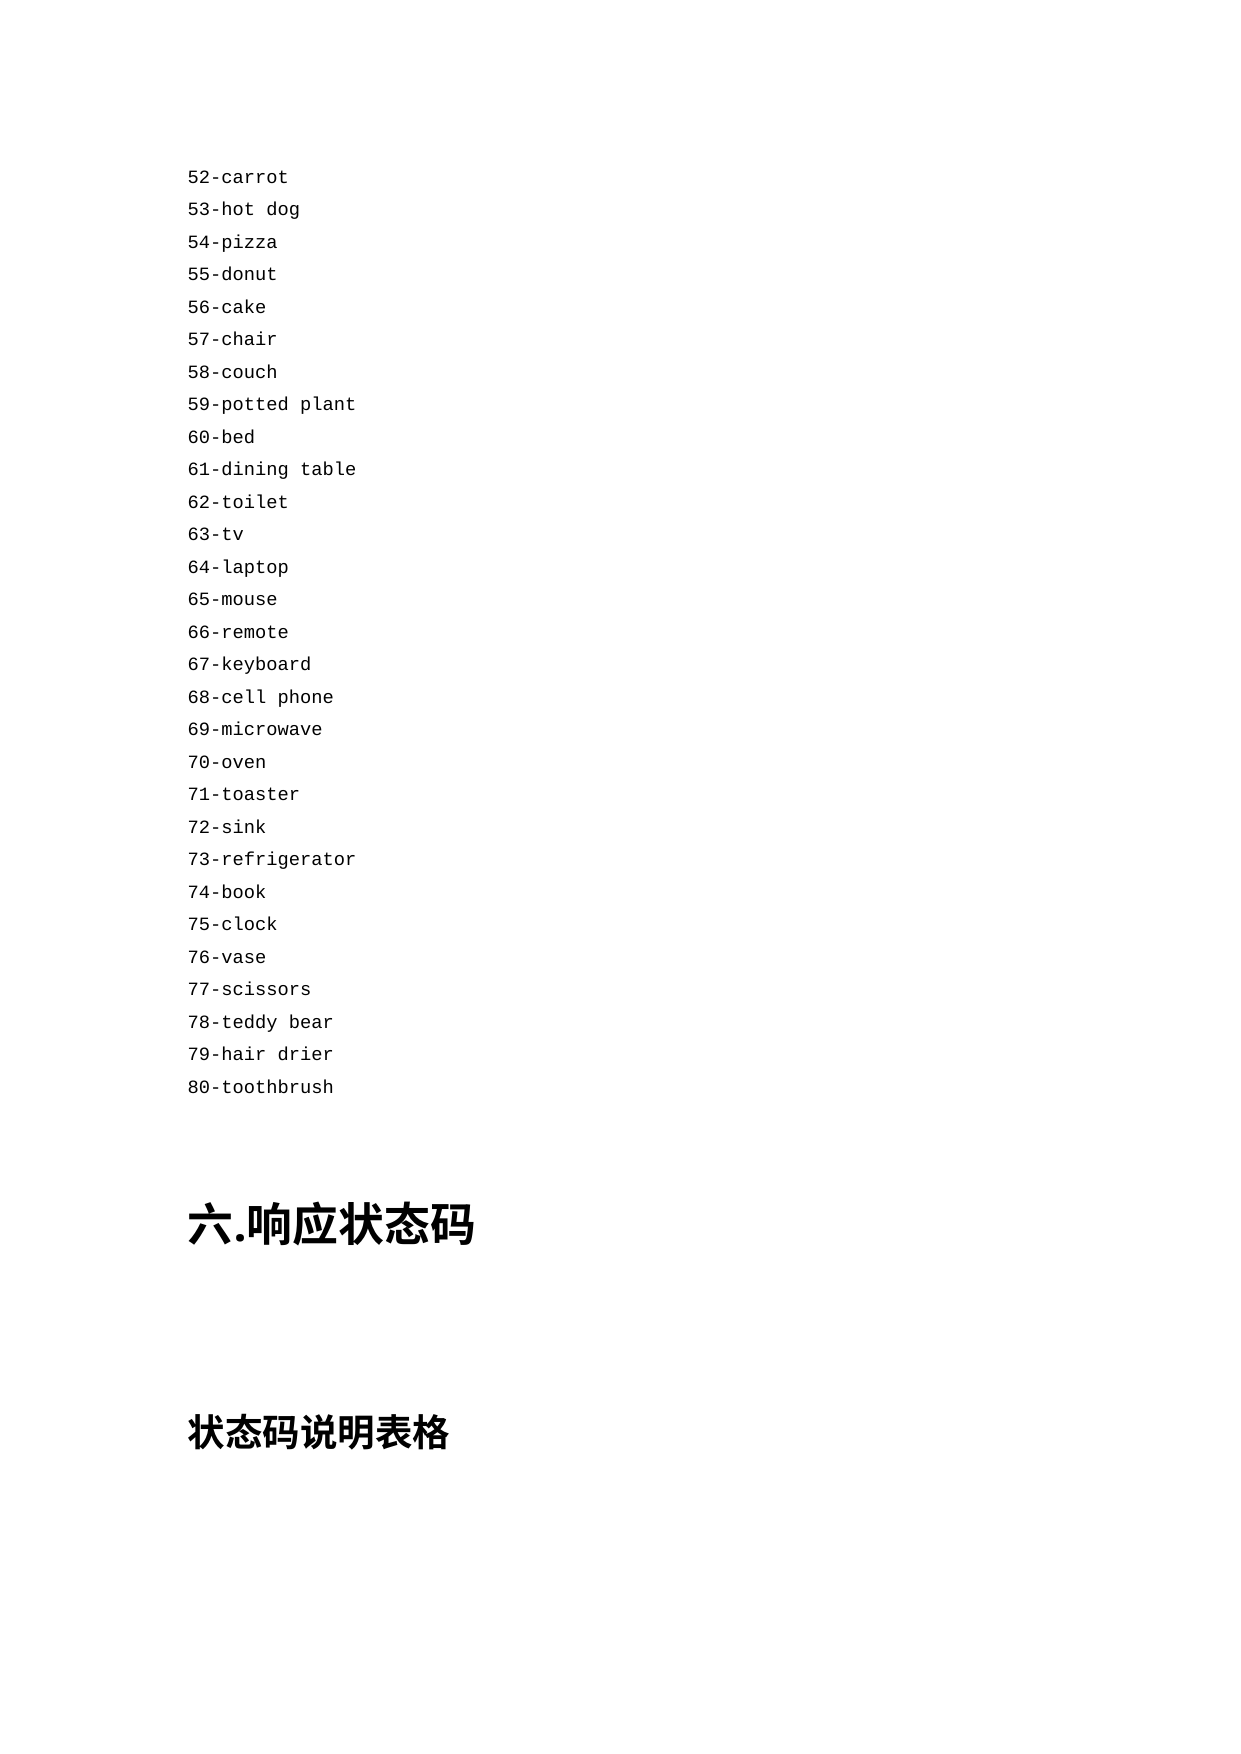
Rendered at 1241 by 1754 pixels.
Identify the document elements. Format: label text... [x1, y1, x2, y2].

text 53-hot dog [187, 194, 1053, 227]
text 52-carrot [187, 162, 1053, 194]
text 69-microwave [187, 714, 1053, 747]
text 78-teddy bear [187, 1007, 1053, 1039]
text 79-hair drier [187, 1039, 1053, 1072]
text 63-tv [187, 519, 1053, 552]
text 68-cell phone [187, 682, 1053, 714]
subtitle 六.响应状态码 [187, 1172, 1053, 1270]
text 58-couch [187, 357, 1053, 389]
text 56-cake [187, 292, 1053, 324]
text 55-donut [187, 259, 1053, 292]
text 72-sink [187, 812, 1053, 844]
text 70-oven [187, 747, 1053, 779]
text 76-vase [187, 942, 1053, 974]
text 74-book [187, 877, 1053, 909]
text 75-clock [187, 909, 1053, 942]
text 57-chair [187, 324, 1053, 357]
text 73-refrigerator [187, 844, 1053, 877]
text 67-keyboard [187, 649, 1053, 682]
subtitle 状态码说明表格 [187, 1397, 1053, 1462]
text 64-laptop [187, 552, 1053, 584]
text 59-potted plant [187, 389, 1053, 422]
text 77-scissors [187, 974, 1053, 1007]
text 80-toothbrush [187, 1072, 1053, 1104]
text 65-mouse [187, 584, 1053, 617]
text 54-pizza [187, 227, 1053, 259]
text 60-bed [187, 422, 1053, 454]
text 61-dining table [187, 454, 1053, 487]
text 66-remote [187, 617, 1053, 649]
text 71-toaster [187, 779, 1053, 812]
text 62-toilet [187, 487, 1053, 519]
